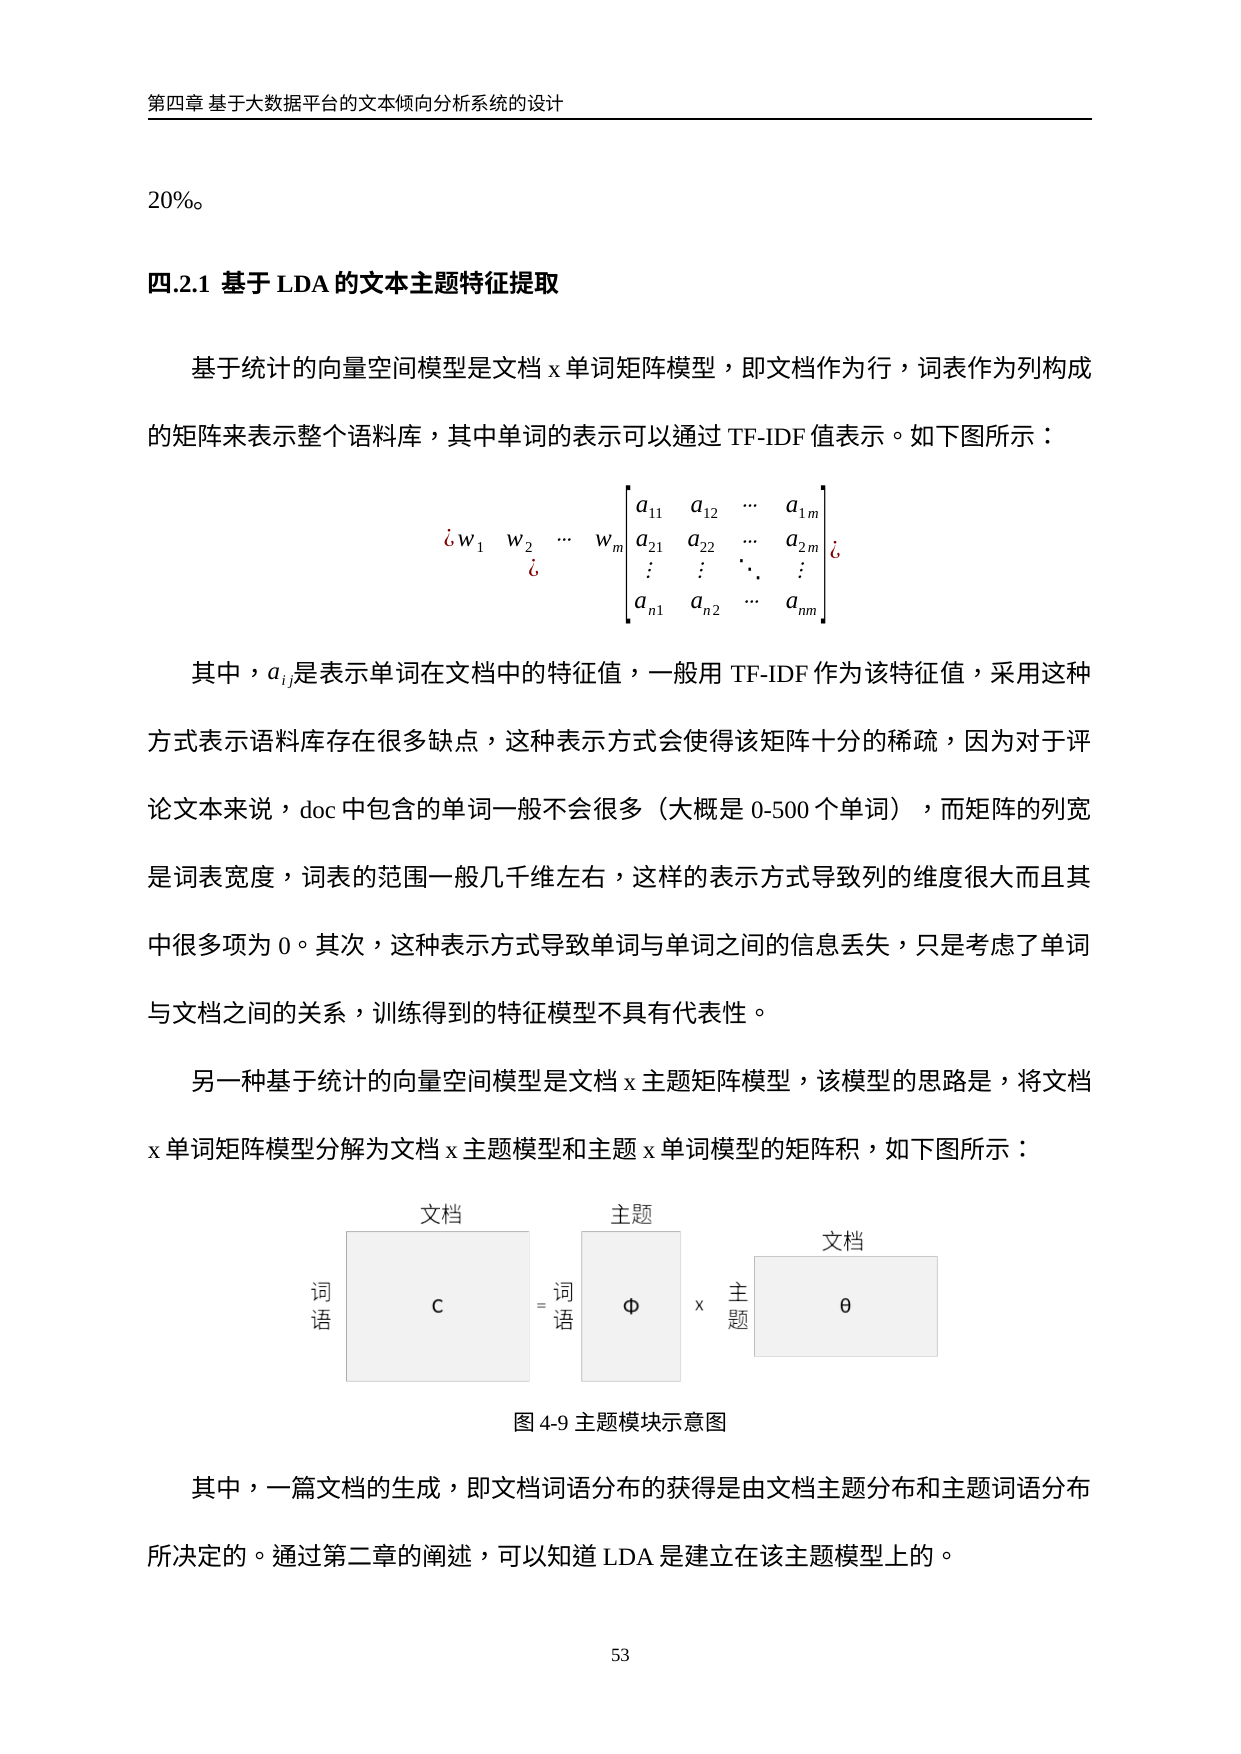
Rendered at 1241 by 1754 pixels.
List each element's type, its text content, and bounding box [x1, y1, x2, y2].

text 另一种基于统计的向量空间模型是文档x主题矩阵模型，该模型的思路是，将文档x单词矩阵模型分解为文档x主题模型和主题x单词模型的矩阵积，如下图所示： [148, 1047, 1092, 1183]
text 其中，一篇文档的生成，即文档词语分布的获得是由文档主题分布和主题词语分布所决定的。通过第二章的阐述，可以知道LDA是建立在该主题模型上的。 [148, 1454, 1092, 1590]
text 其中，是表示单词在文档中的特征值，一般用TF-IDF作为该特征值，采用这种方式表示语料库存在很多缺点，这种表示方式会使得该矩阵十分的稀疏，因为对于评论文本来说，doc中包含的单词一般不会很多（大概是0-500个单词），而矩阵的列宽是词表宽度，词表的范围一般几千维左右，这样的表示方式导致列的维度很大而且其中很多项为0。其次，这种表示方式导致单词与单词之间的信息丢失，只是考虑了单词与文档之间的关系，训练得到的特征模型不具有代表性。 [148, 639, 1092, 1047]
subtitle 基于LDA的文本主题特征提取 [148, 249, 1092, 317]
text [148, 164, 1092, 232]
text 图4-9 主题模块示意图 [148, 1403, 1092, 1437]
text 基于统计的向量空间模型是文档x单词矩阵模型，即文档作为行，词表作为列构成的矩阵来表示整个语料库，其中单词的表示可以通过TF-IDF值表示。如下图所示： [148, 334, 1092, 469]
